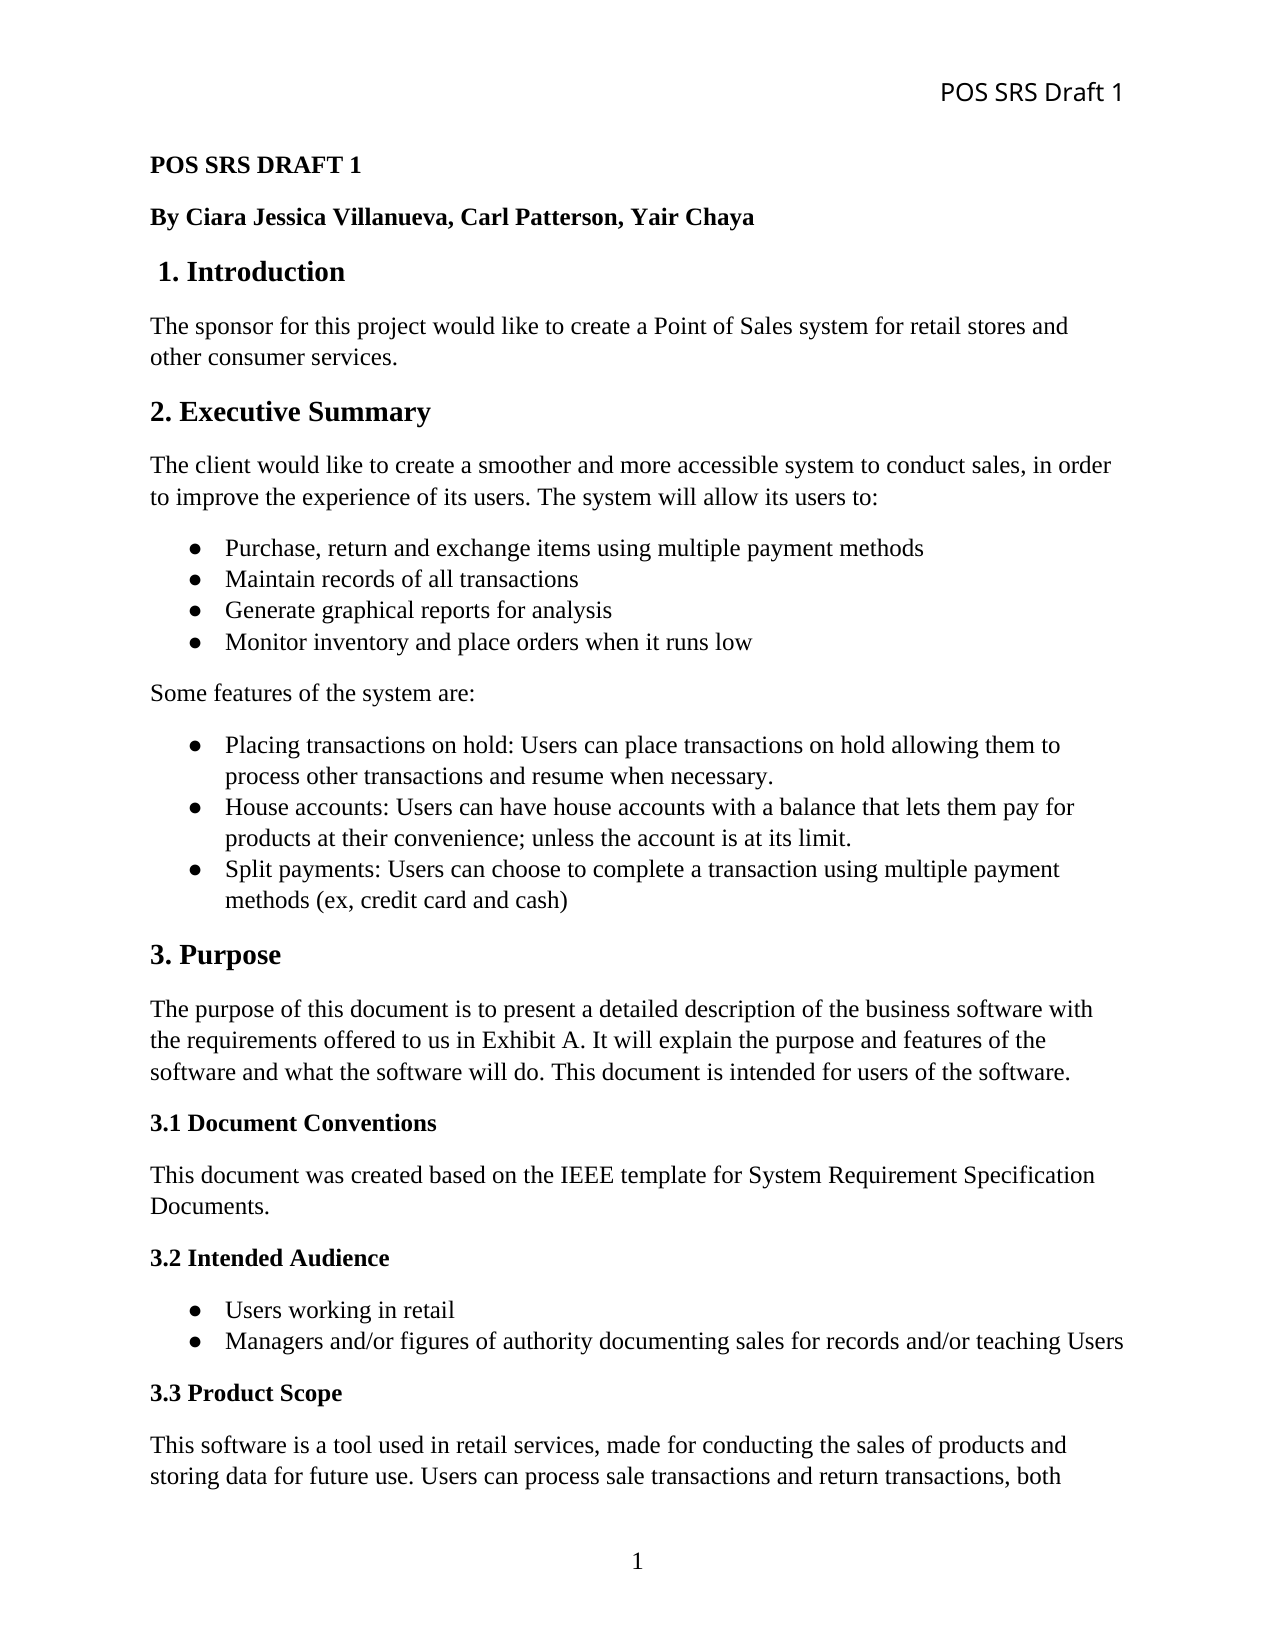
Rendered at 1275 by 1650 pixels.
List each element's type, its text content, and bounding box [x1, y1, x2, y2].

text The client would like to create a smoother and more accessible system to conduct sales, in order to improve the experience of its users. The system will allow its users to: [150, 451, 1125, 510]
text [150, 1430, 1125, 1490]
text By Ciara Jessica Villanueva, Carl Patterson, Yair Chaya [150, 202, 1125, 231]
subtitle 3.2 Intended Audience [150, 1243, 1125, 1272]
list House accounts: Users can have house accounts with a balance that lets them pay for products at their convenience; unless the account is at its limit. [187, 792, 1125, 852]
list Maintain records of all transactions [187, 564, 1125, 593]
list Managers and/or figures of authority documenting sales for records and/or teaching Users [187, 1326, 1125, 1355]
list Purchase, return and exchange items using multiple payment methods [187, 533, 1125, 562]
list Split payments: Users can choose to complete a transaction using multiple payment methods (ex, credit card and cash) [187, 854, 1125, 914]
list Placing transactions on hold: Users can place transactions on hold allowing them to process other transactions and resume when necessary. [187, 730, 1125, 790]
list Users working in retail [187, 1295, 1125, 1324]
subtitle 3.3 Product Scope [150, 1378, 1125, 1407]
subtitle 2. Executive Summary [150, 394, 1125, 427]
subtitle 1. Introduction [150, 254, 1125, 287]
text POS SRS DRAFT 1 [150, 150, 1125, 179]
list Generate graphical reports for analysis [187, 596, 1125, 624]
list Monitor inventory and place orders when it runs low [187, 627, 1125, 655]
text Some features of the system are: [150, 678, 1125, 707]
subtitle 3. Purpose [150, 937, 1125, 971]
text This document was created based on the IEEE template for System Requirement Specification Documents. [150, 1160, 1125, 1220]
text The sponsor for this project would like to create a Point of Sales system for retail stores and other consumer services. [150, 311, 1125, 371]
text The purpose of this document is to present a detailed description of the business software with the requirements offered to us in Exhibit A. It will explain the purpose and features of the software and what the software will do. This document is intended for users of the software. [150, 994, 1125, 1085]
subtitle 3.1 Document Conventions [150, 1108, 1125, 1137]
